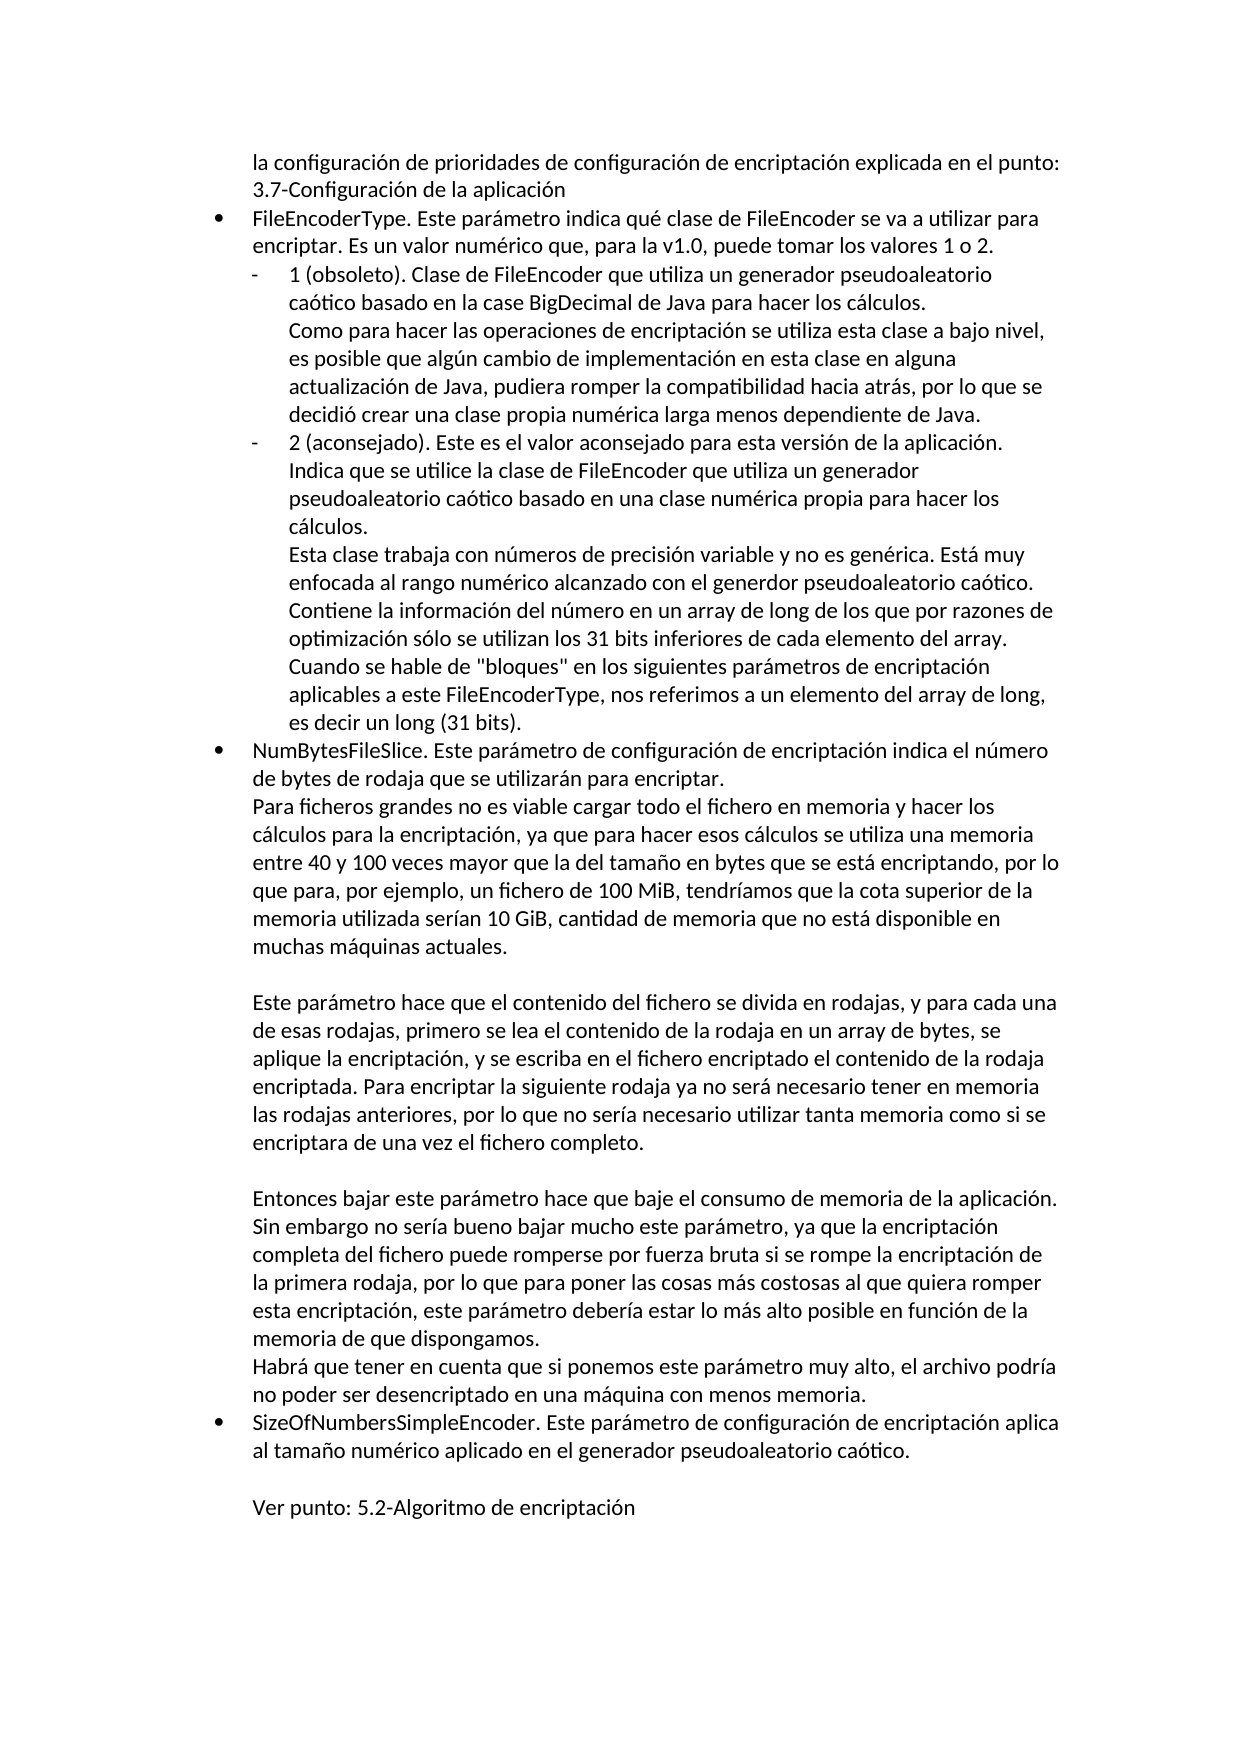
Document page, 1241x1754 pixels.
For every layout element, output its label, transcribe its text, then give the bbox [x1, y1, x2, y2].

text Habrá que tener en cuenta que si ponemos este parámetro muy alto, el archivo podría no poder ser desencriptado en una máquina con menos memoria. [252, 1352, 1063, 1408]
text Sin embargo no sería bueno bajar mucho este parámetro, ya que la encriptación completa del fichero puede romperse por fuerza bruta si se rompe la encriptación de la primera rodaja, por lo que para poner las cosas más costosas al que quiera romper esta encriptación, este parámetro debería estar lo más alto posible en función de la memoria de que dispongamos. [252, 1212, 1063, 1352]
text Cuando se hable de "bloques" en los siguientes parámetros de encriptación aplicables a este FileEncoderType, nos referimos a un elemento del array de long, es decir un long (31 bits). [288, 652, 1063, 736]
list SizeOfNumbersSimpleEncoder. Este parámetro de configuración de encriptación aplica al tamaño numérico aplicado en el generador pseudoaleatorio caótico. [215, 1408, 1063, 1464]
list FileEncoderType. Este parámetro indica qué clase de FileEncoder se va a utilizar para encriptar. Es un valor numérico que, para la v1.0, puede tomar los valores 1 o 2. [215, 204, 1063, 260]
text Ver punto: 5.2-Algoritmo de encriptación [252, 1493, 1063, 1521]
text Contiene la información del número en un array de long de los que por razones de optimización sólo se utilizan los 31 bits inferiores de cada elemento del array. [288, 596, 1063, 652]
list 2 (aconsejado). Este es el valor aconsejado para esta versión de la aplicación. Indica que se utilice la clase de FileEncoder que utiliza un generador pseudoaleatorio caótico basado en una clase numérica propia para hacer los cálculos. [251, 428, 1063, 540]
text Como para hacer las operaciones de encriptación se utiliza esta clase a bajo nivel, es posible que algún cambio de implementación en esta clase en alguna actualización de Java, pudiera romper la compatibilidad hacia atrás, por lo que se decidió crear una clase propia numérica larga menos dependiente de Java. [288, 316, 1063, 428]
list NumBytesFileSlice. Este parámetro de configuración de encriptación indica el número de bytes de rodaja que se utilizarán para encriptar. [215, 736, 1063, 792]
list 1 (obsoleto). Clase de FileEncoder que utiliza un generador pseudoaleatorio caótico basado en la case BigDecimal de Java para hacer los cálculos. [251, 260, 1063, 316]
text Esta clase trabaja con números de precisión variable y no es genérica. Está muy enfocada al rango numérico alcanzado con el generdor pseudoaleatorio caótico. [288, 540, 1063, 596]
text Para ficheros grandes no es viable cargar todo el fichero en memoria y hacer los cálculos para la encriptación, ya que para hacer esos cálculos se utiliza una memoria entre 40 y 100 veces mayor que la del tamaño en bytes que se está encriptando, por lo que para, por ejemplo, un fichero de 100 MiB, tendríamos que la cota superior de la memoria utilizada serían 10 GiB, cantidad de memoria que no está disponible en muchas máquinas actuales. [252, 792, 1063, 960]
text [252, 148, 1063, 204]
text Este parámetro hace que el contenido del fichero se divida en rodajas, y para cada una de esas rodajas, primero se lea el contenido de la rodaja en un array de bytes, se aplique la encriptación, y se escriba en el fichero encriptado el contenido de la rodaja encriptada. Para encriptar la siguiente rodaja ya no será necesario tener en memoria las rodajas anteriores, por lo que no sería necesario utilizar tanta memoria como si se encriptara de una vez el fichero completo. [252, 988, 1063, 1156]
text Entonces bajar este parámetro hace que baje el consumo de memoria de la aplicación. [252, 1184, 1063, 1212]
